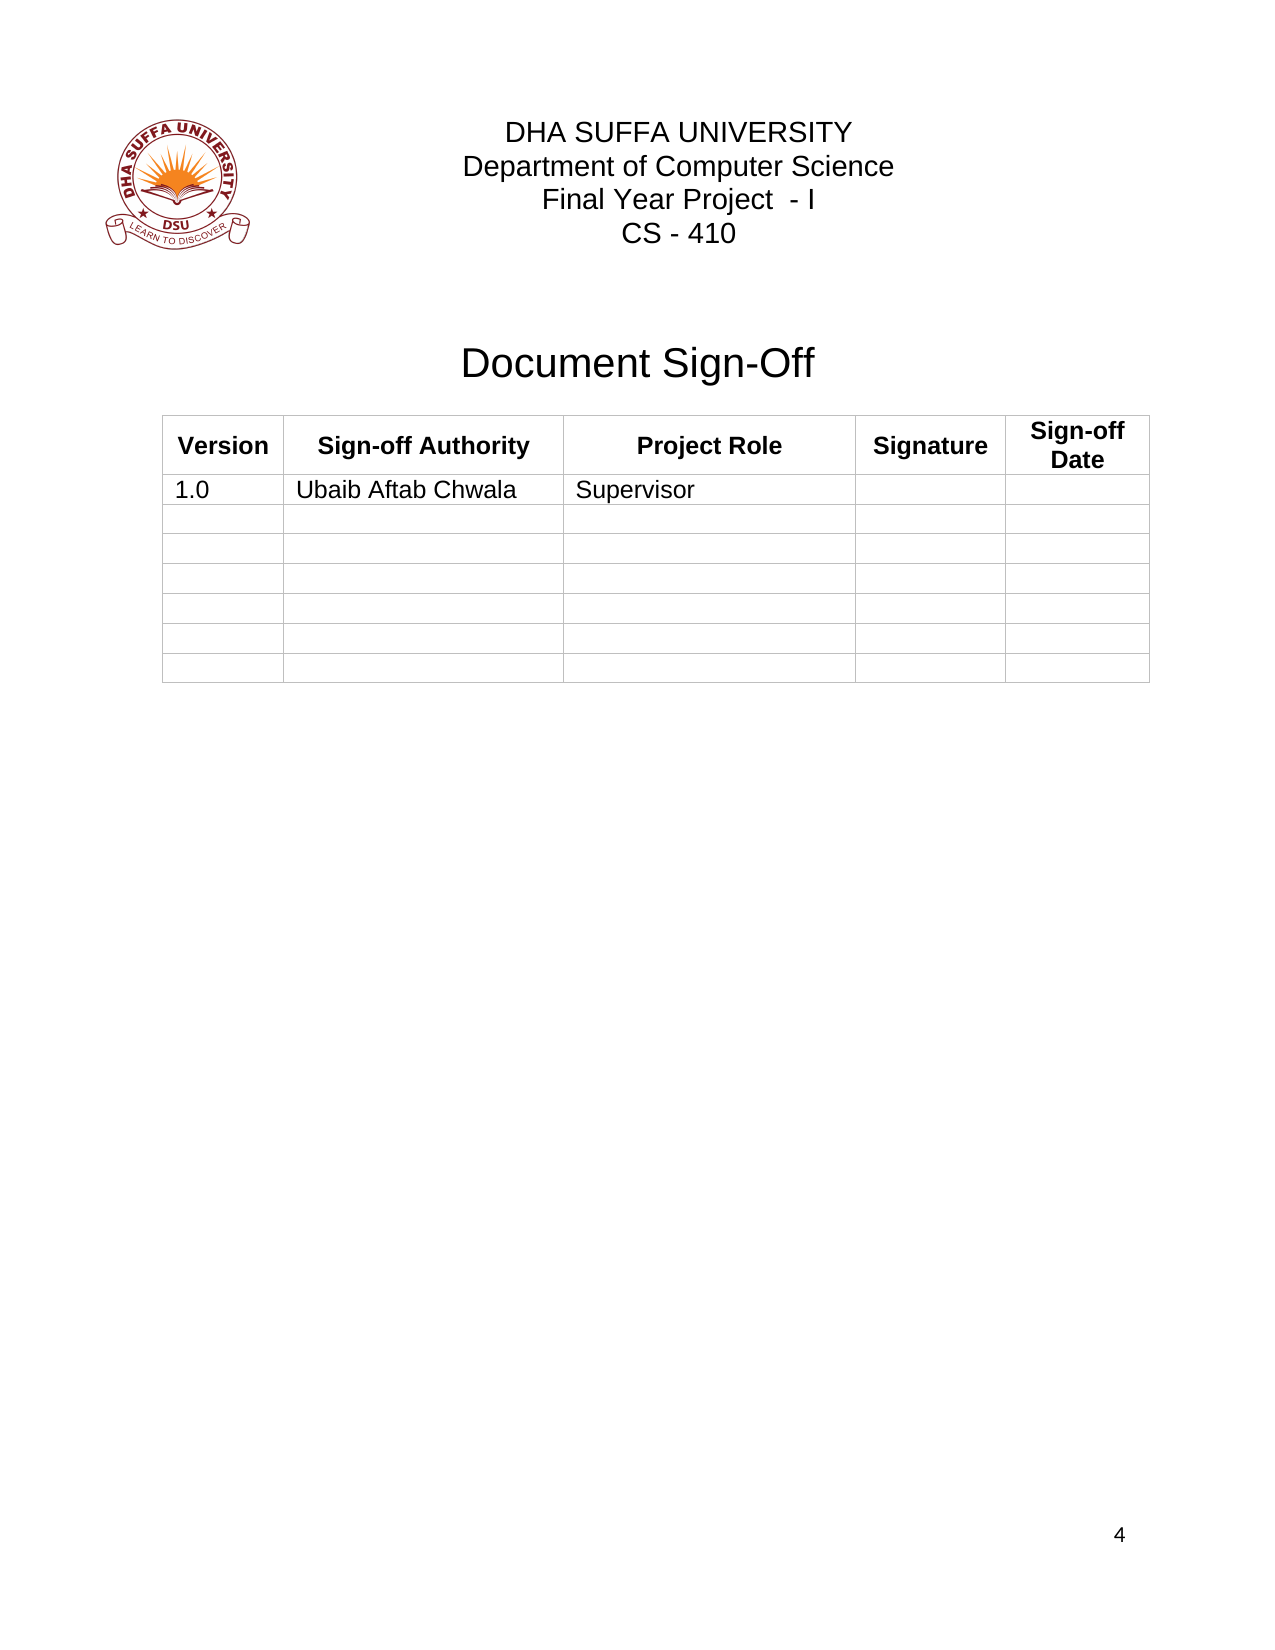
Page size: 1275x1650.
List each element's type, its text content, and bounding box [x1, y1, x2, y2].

table_cell [284, 654, 563, 682]
table_header Sign-off Authority [284, 416, 563, 474]
table_header Sign-off Date [1006, 416, 1149, 474]
table_cell [856, 564, 1005, 593]
table_cell [856, 654, 1005, 682]
table_cell [163, 564, 283, 593]
subtitle Document Sign-Off [150, 338, 1125, 386]
picture [103, 115, 252, 256]
table_cell Ubaib Aftab Chwala [284, 475, 563, 503]
table_cell [564, 564, 855, 593]
table_cell [856, 624, 1005, 652]
table_cell [564, 654, 855, 682]
table_cell 1.0 [163, 475, 283, 503]
table_header Project Role [564, 416, 855, 474]
table_cell [163, 654, 283, 682]
table_cell [1006, 564, 1149, 593]
table_cell [284, 624, 563, 652]
table_cell [1006, 475, 1149, 503]
table_cell [284, 564, 563, 593]
table_cell [856, 505, 1005, 533]
table_cell [856, 475, 1005, 503]
table_cell [564, 534, 855, 563]
table_cell [163, 534, 283, 563]
table_header Version [163, 416, 283, 474]
table_cell [856, 534, 1005, 563]
table_cell [163, 624, 283, 652]
table_cell [163, 594, 283, 623]
table_cell [1006, 505, 1149, 533]
table_cell [163, 505, 283, 533]
table_header Signature [856, 416, 1005, 474]
table_cell [1006, 594, 1149, 623]
table_cell [284, 594, 563, 623]
table_cell [1006, 654, 1149, 682]
table_cell [564, 594, 855, 623]
table_cell [1006, 624, 1149, 652]
table_cell [564, 624, 855, 652]
table_cell Supervisor [564, 475, 855, 503]
table_cell [284, 534, 563, 563]
table_cell [1006, 534, 1149, 563]
table_cell [856, 594, 1005, 623]
table_cell [564, 505, 855, 533]
table_cell [284, 505, 563, 533]
